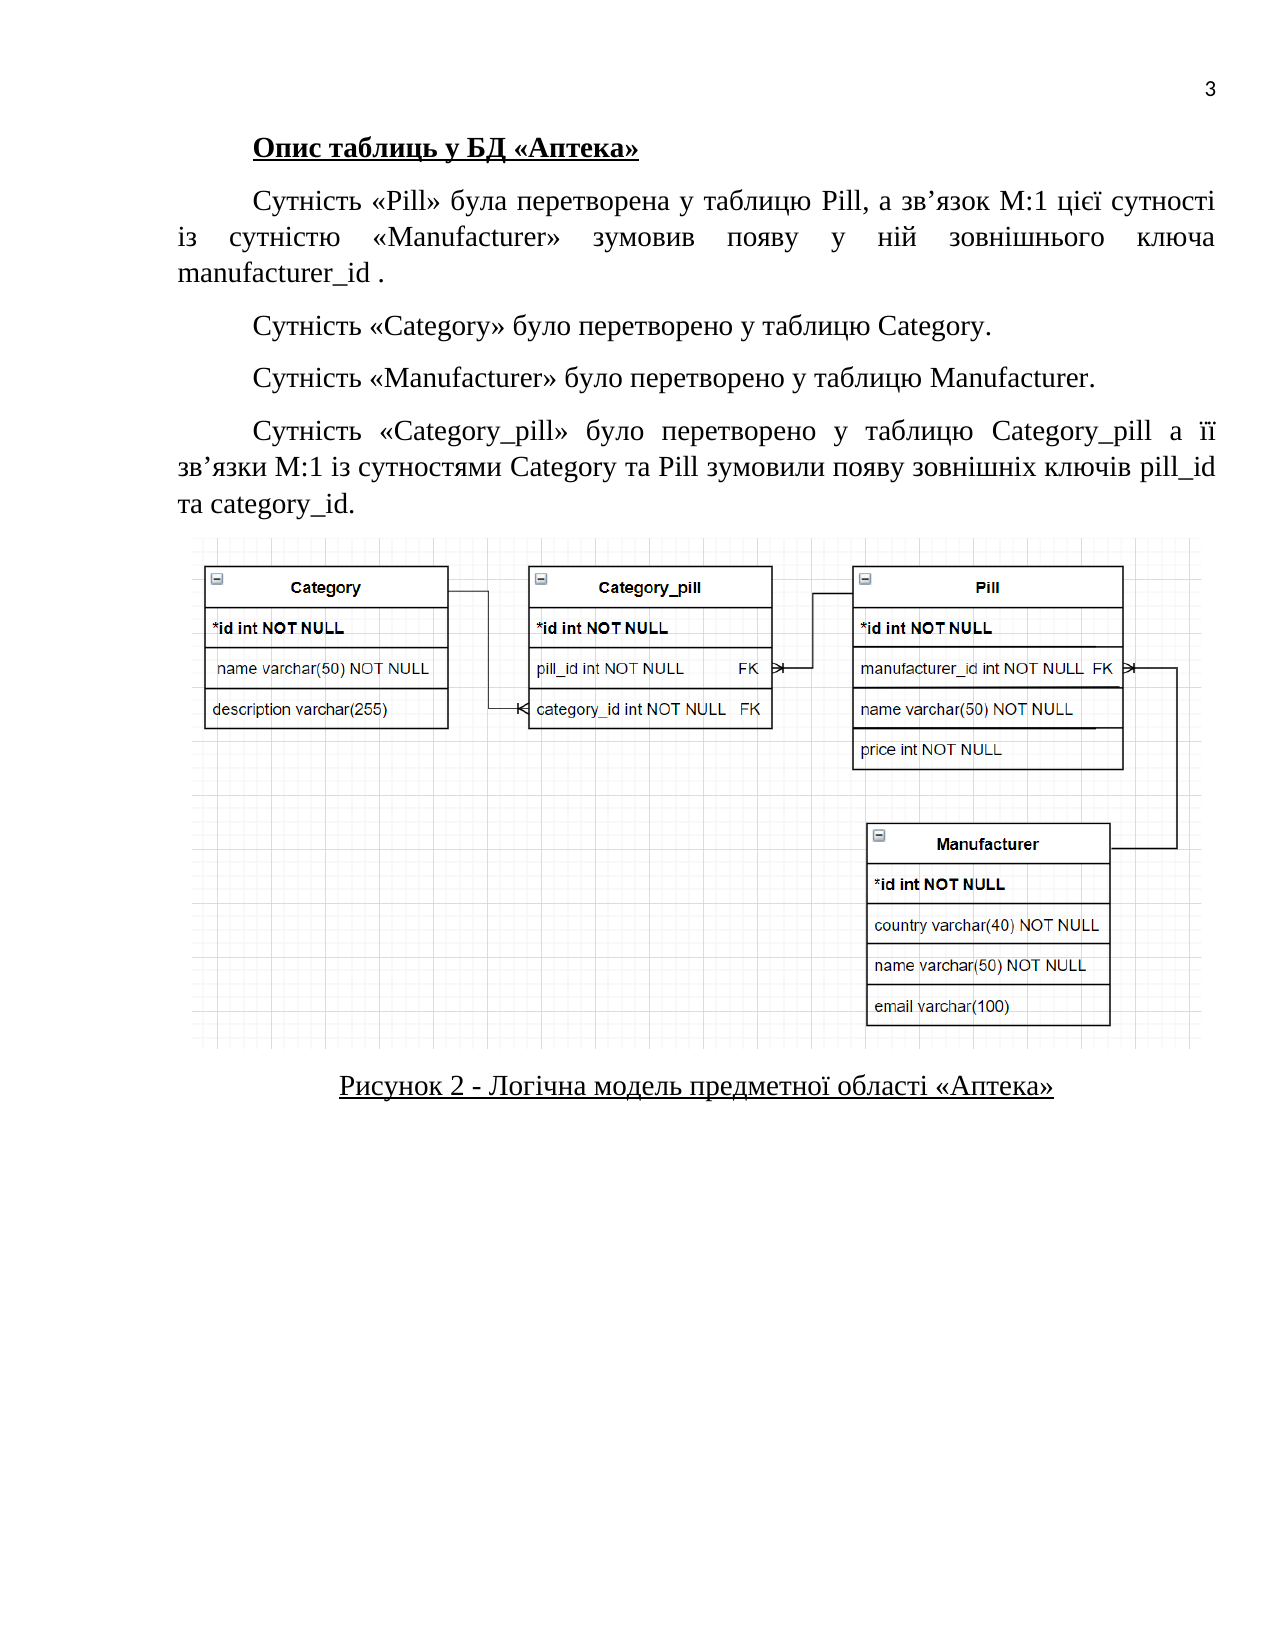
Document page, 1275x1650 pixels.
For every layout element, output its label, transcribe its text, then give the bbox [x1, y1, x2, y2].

text Сутність «Category» було перетворено у таблицю Category. [177, 308, 1216, 341]
text Опис таблиць у БД «Аптека» [177, 130, 1216, 163]
picture [192, 538, 1202, 1049]
text Сутність «Manufacturer» було перетворено у таблицю Manufacturer. [177, 361, 1216, 394]
text Рисунок 2 - Логічна модель предметної області «Аптека» [177, 1068, 1216, 1101]
text Сутність «Pill» була перетворена у таблицю Pill, а зв’язок М:1 цієї сутності із сутністю «Manufacturer» зумовив появу у ній зовнішнього ключа manufacturer_id . [177, 183, 1216, 288]
text Сутність «Category_pill» було перетворено у таблицю Category_pill а її зв’язки М:1 із сутностями Category та Pill зумовили появу зовнішніх ключів pill_id та category_id. [177, 413, 1216, 519]
